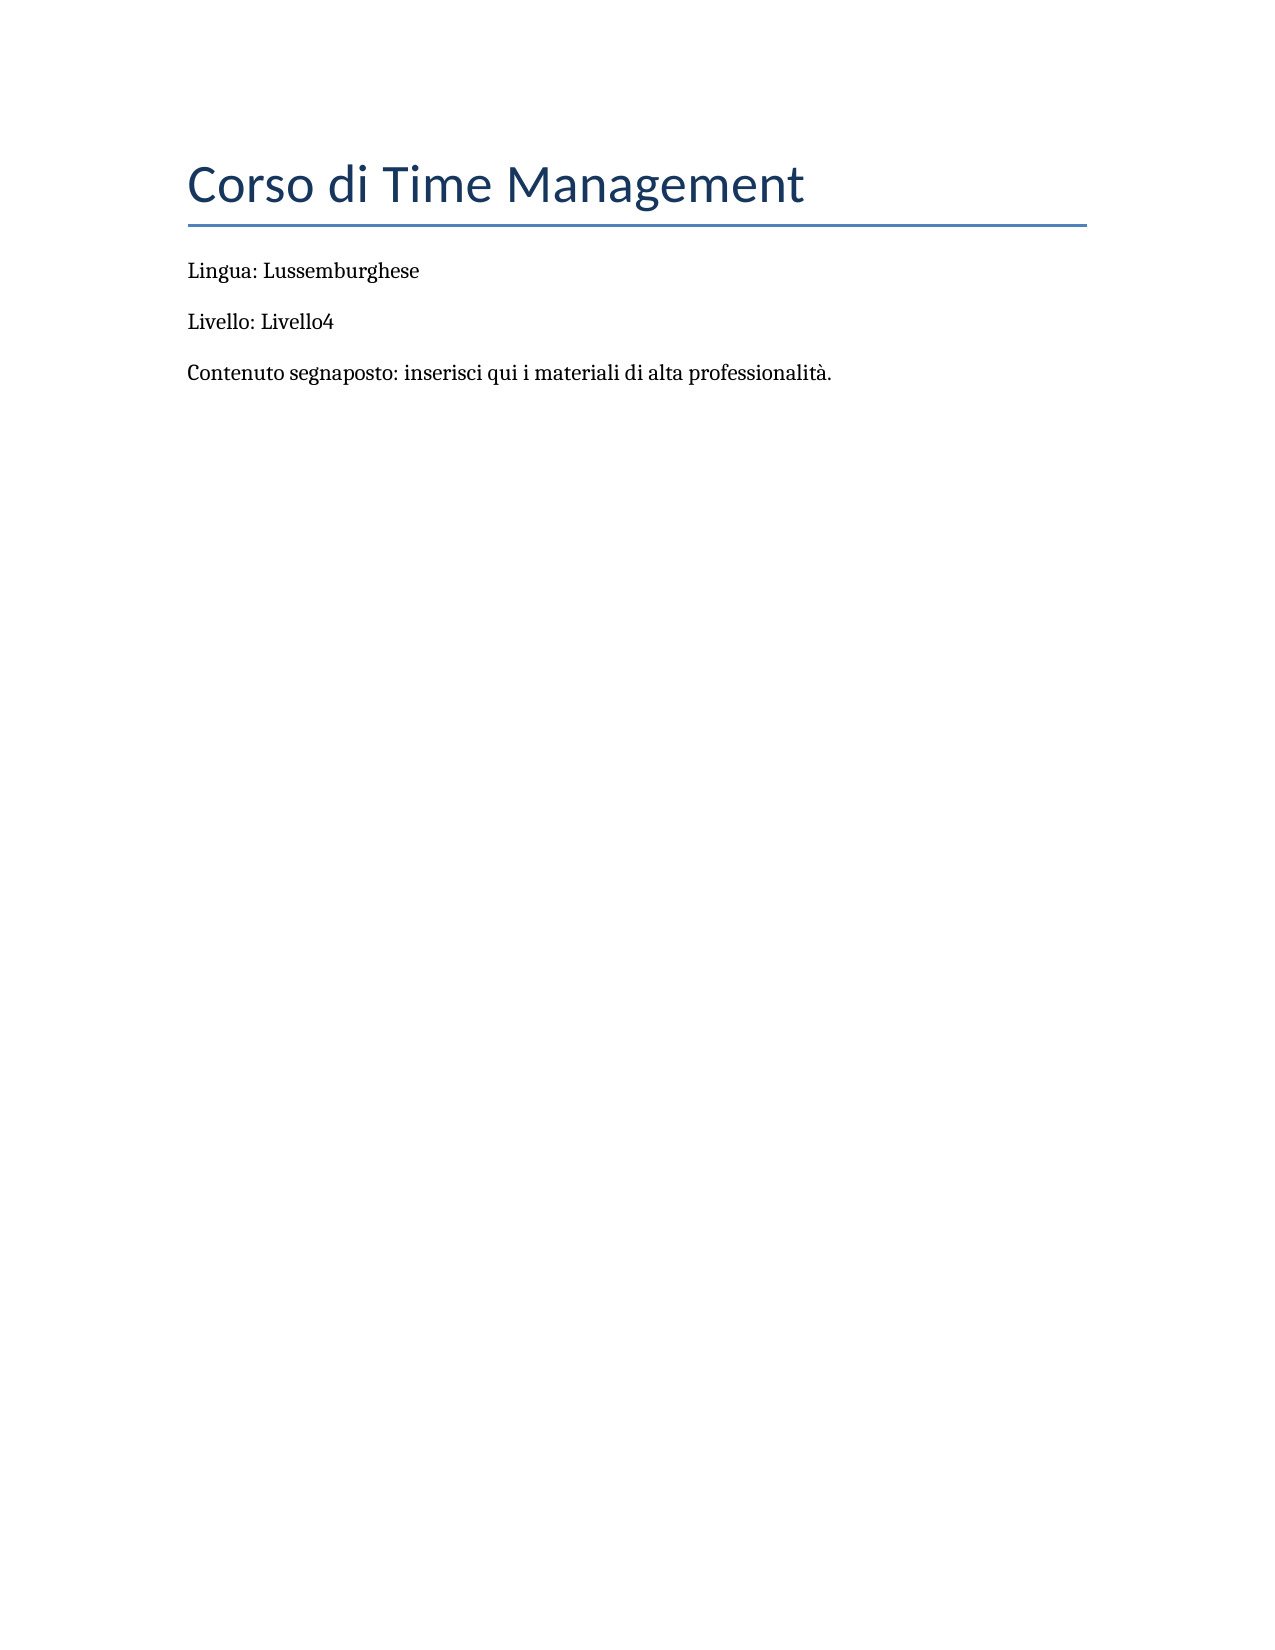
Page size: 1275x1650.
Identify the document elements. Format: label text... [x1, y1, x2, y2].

text Livello: Livello4 [187, 309, 1087, 335]
title Corso di Time Management [187, 150, 1087, 227]
text Contenuto segnaposto: inserisci qui i materiali di alta professionalità. [187, 360, 1087, 386]
text Lingua: Lussemburghese [187, 258, 1087, 284]
